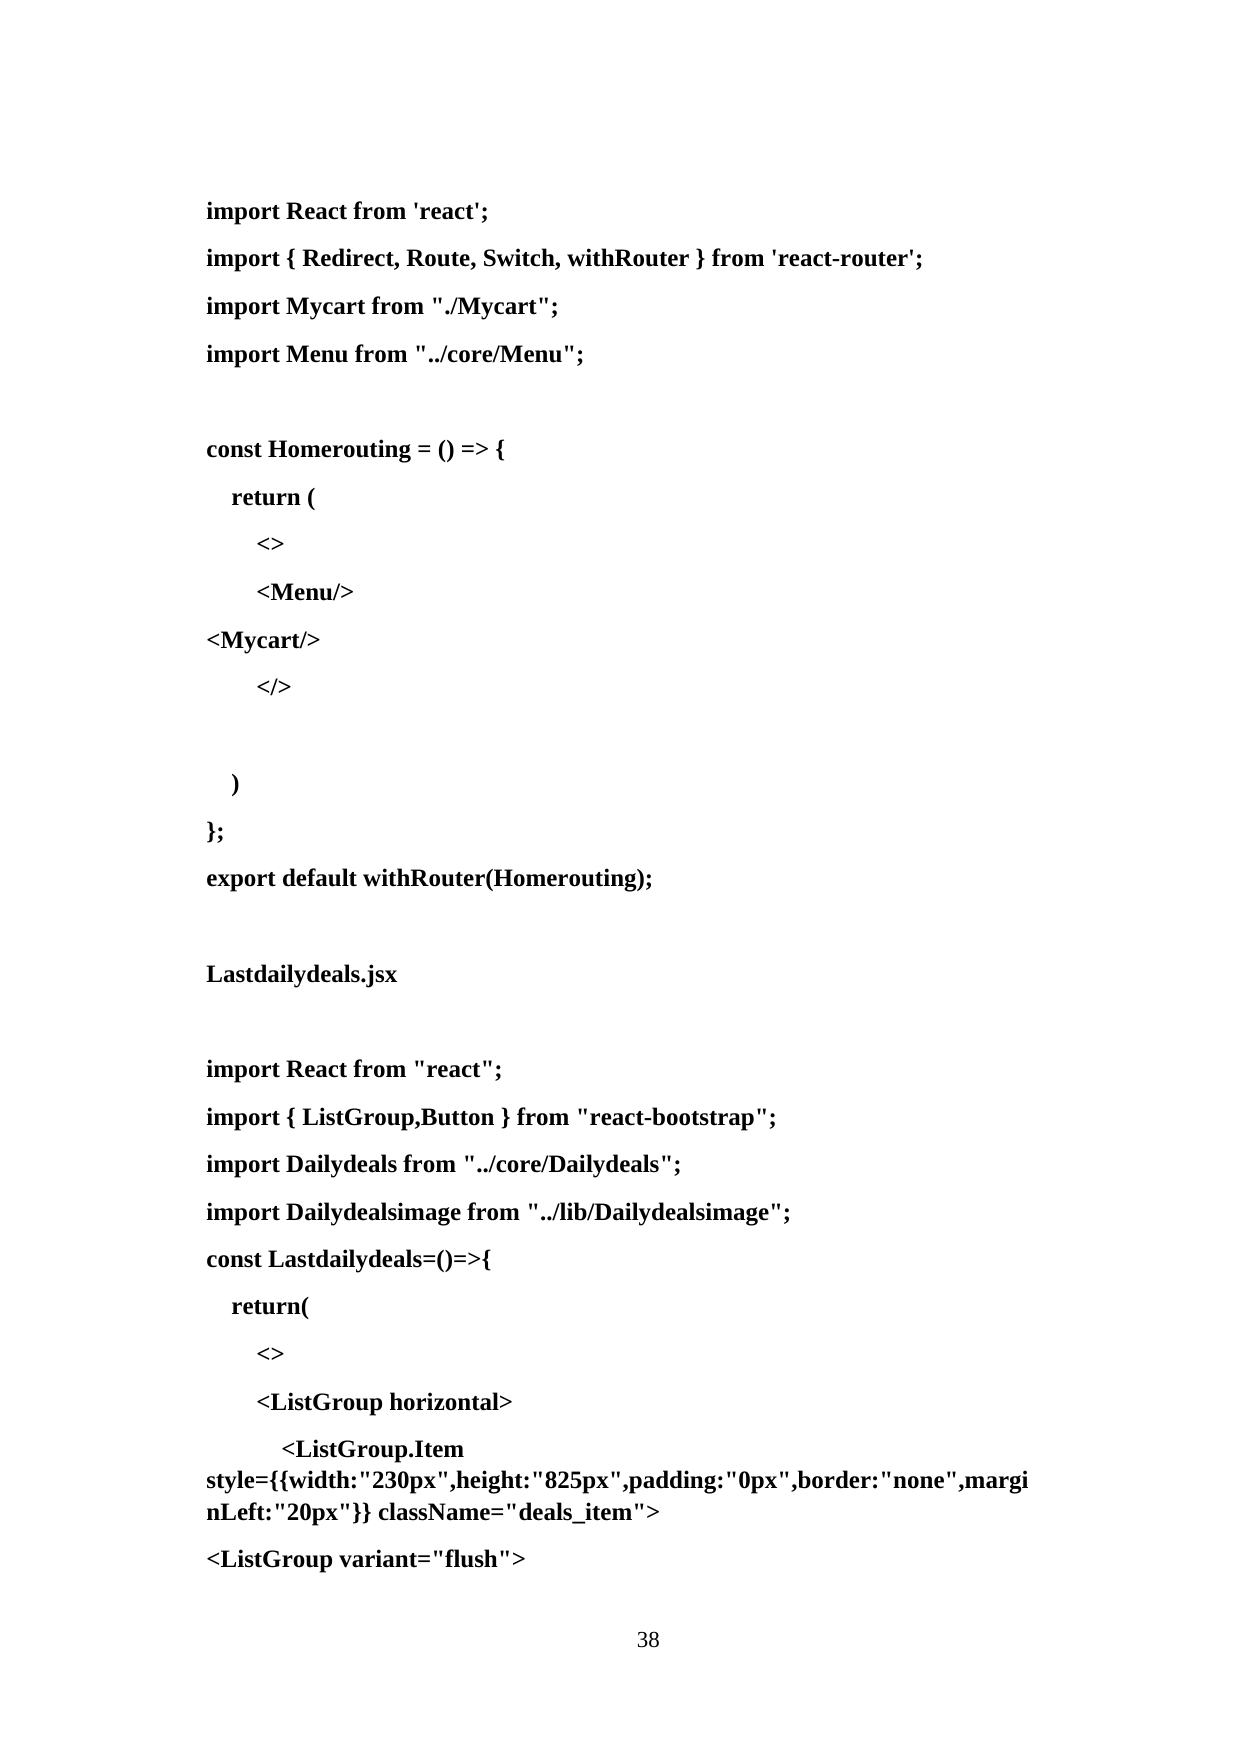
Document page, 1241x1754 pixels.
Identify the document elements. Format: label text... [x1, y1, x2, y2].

text <Mycart/> [206, 625, 1236, 654]
text import { Redirect, Route, Switch, withRouter } from 'react-router'; import Mycart from "./Mycart"; [206, 243, 925, 320]
text import Menu from "../core/Menu"; [206, 339, 1236, 367]
text ) [231, 768, 1236, 797]
text <ListGroup variant="flush"> [206, 1544, 1236, 1573]
text <Menu/> [256, 577, 1236, 606]
text const Homerouting = () => { return ( [206, 434, 507, 510]
text <> [256, 1339, 1236, 1368]
text </> [256, 672, 1236, 701]
text }; [206, 816, 1236, 844]
text export default withRouter(Homerouting); [206, 863, 1236, 892]
text import { ListGroup,Button } from "react-bootstrap"; import Dailydeals from "../core/Dailydeals"; [206, 1102, 779, 1178]
text import React from "react"; [206, 1054, 1236, 1083]
text import React from 'react'; [206, 196, 1236, 224]
text <ListGroup.Item style={{width:"230px",height:"825px",padding:"0px",border:"none",margi nLeft:"20px"}} className="deals_item"> [206, 1434, 1031, 1525]
text return( [231, 1291, 1236, 1320]
text <> [256, 529, 1236, 558]
text Lastdailydeals.jsx [206, 959, 1236, 987]
text <ListGroup horizontal> [256, 1387, 1236, 1416]
text import Dailydealsimage from "../lib/Dailydealsimage"; const Lastdailydeals=()=>{ [206, 1197, 793, 1273]
